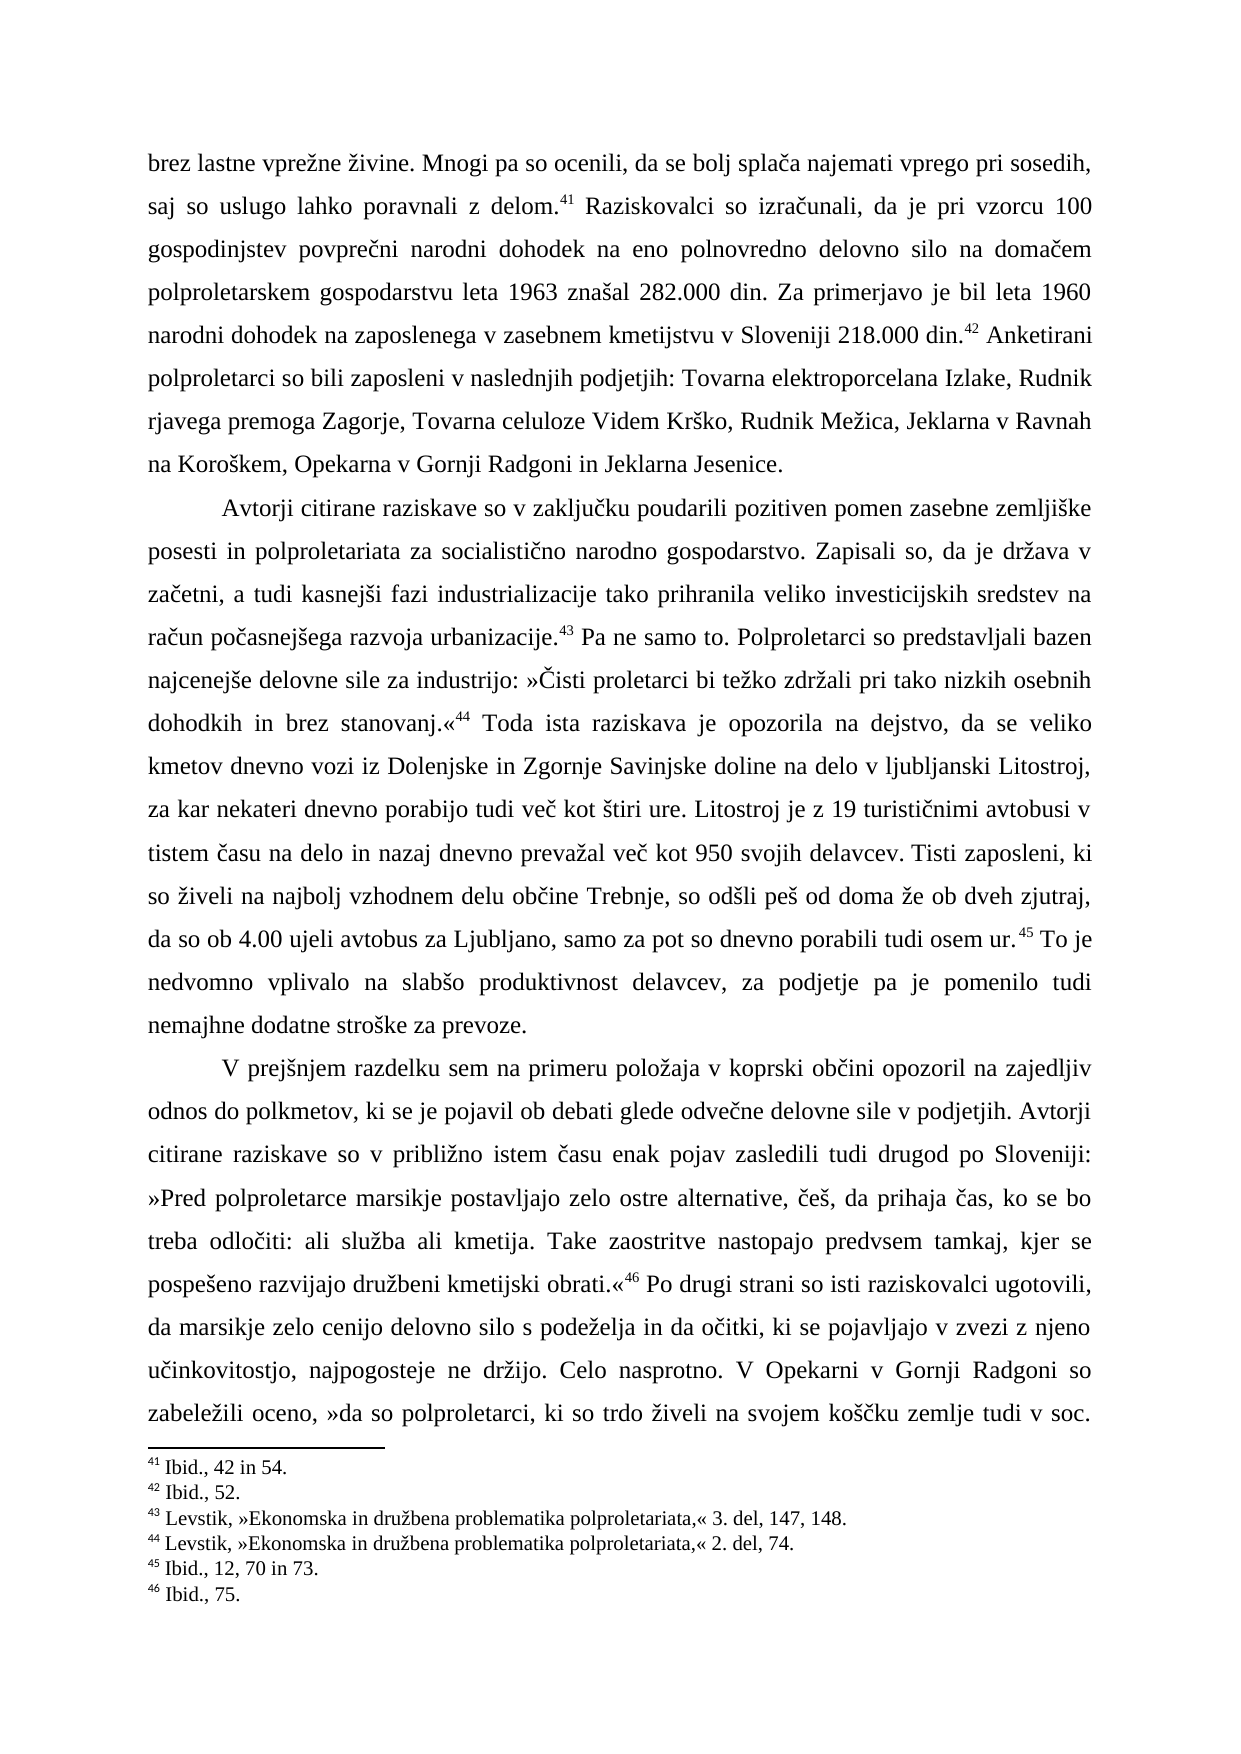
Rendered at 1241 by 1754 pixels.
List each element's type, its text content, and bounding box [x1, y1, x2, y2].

text Avtorji citirane raziskave so v zaključku poudarili pozitiven pomen zasebne zemljiške posesti in polproletariata za socialistično narodno gospodarstvo. Zapisali so, da je država v začetni, a tudi kasnejši fazi industrializacije tako prihranila veliko investicijskih sredstev na račun počasnejšega razvoja urbanizacije. Pa ne samo to. Polproletarci so predstavljali bazen najcenejše delovne sile za industrijo: »Čisti proletarci bi težko zdržali pri tako nizkih osebnih dohodkih in brez stanovanj.« Toda ista raziskava je opozorila na dejstvo, da se veliko kmetov dnevno vozi iz Dolenjske in Zgornje Savinjske doline na delo v ljubljanski Litostroj, za kar nekateri dnevno porabijo tudi več kot štiri ure. Litostroj je z 19 turističnimi avtobusi v tistem času na delo in nazaj dnevno prevažal več kot 950 svojih delavcev. Tisti zaposleni, ki so živeli na najbolj vzhodnem delu občine Trebnje, so odšli peš od doma že ob dveh zjutraj, da so ob 4.00 ujeli avtobus za Ljubljano, samo za pot so dnevno porabili tudi osem ur. To je nedvomno vplivalo na slabšo produktivnost delavcev, za podjetje pa je pomenilo tudi nemajhne dodatne stroške za prevoze. [148, 493, 1093, 1039]
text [148, 148, 1093, 478]
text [148, 1053, 1093, 1427]
